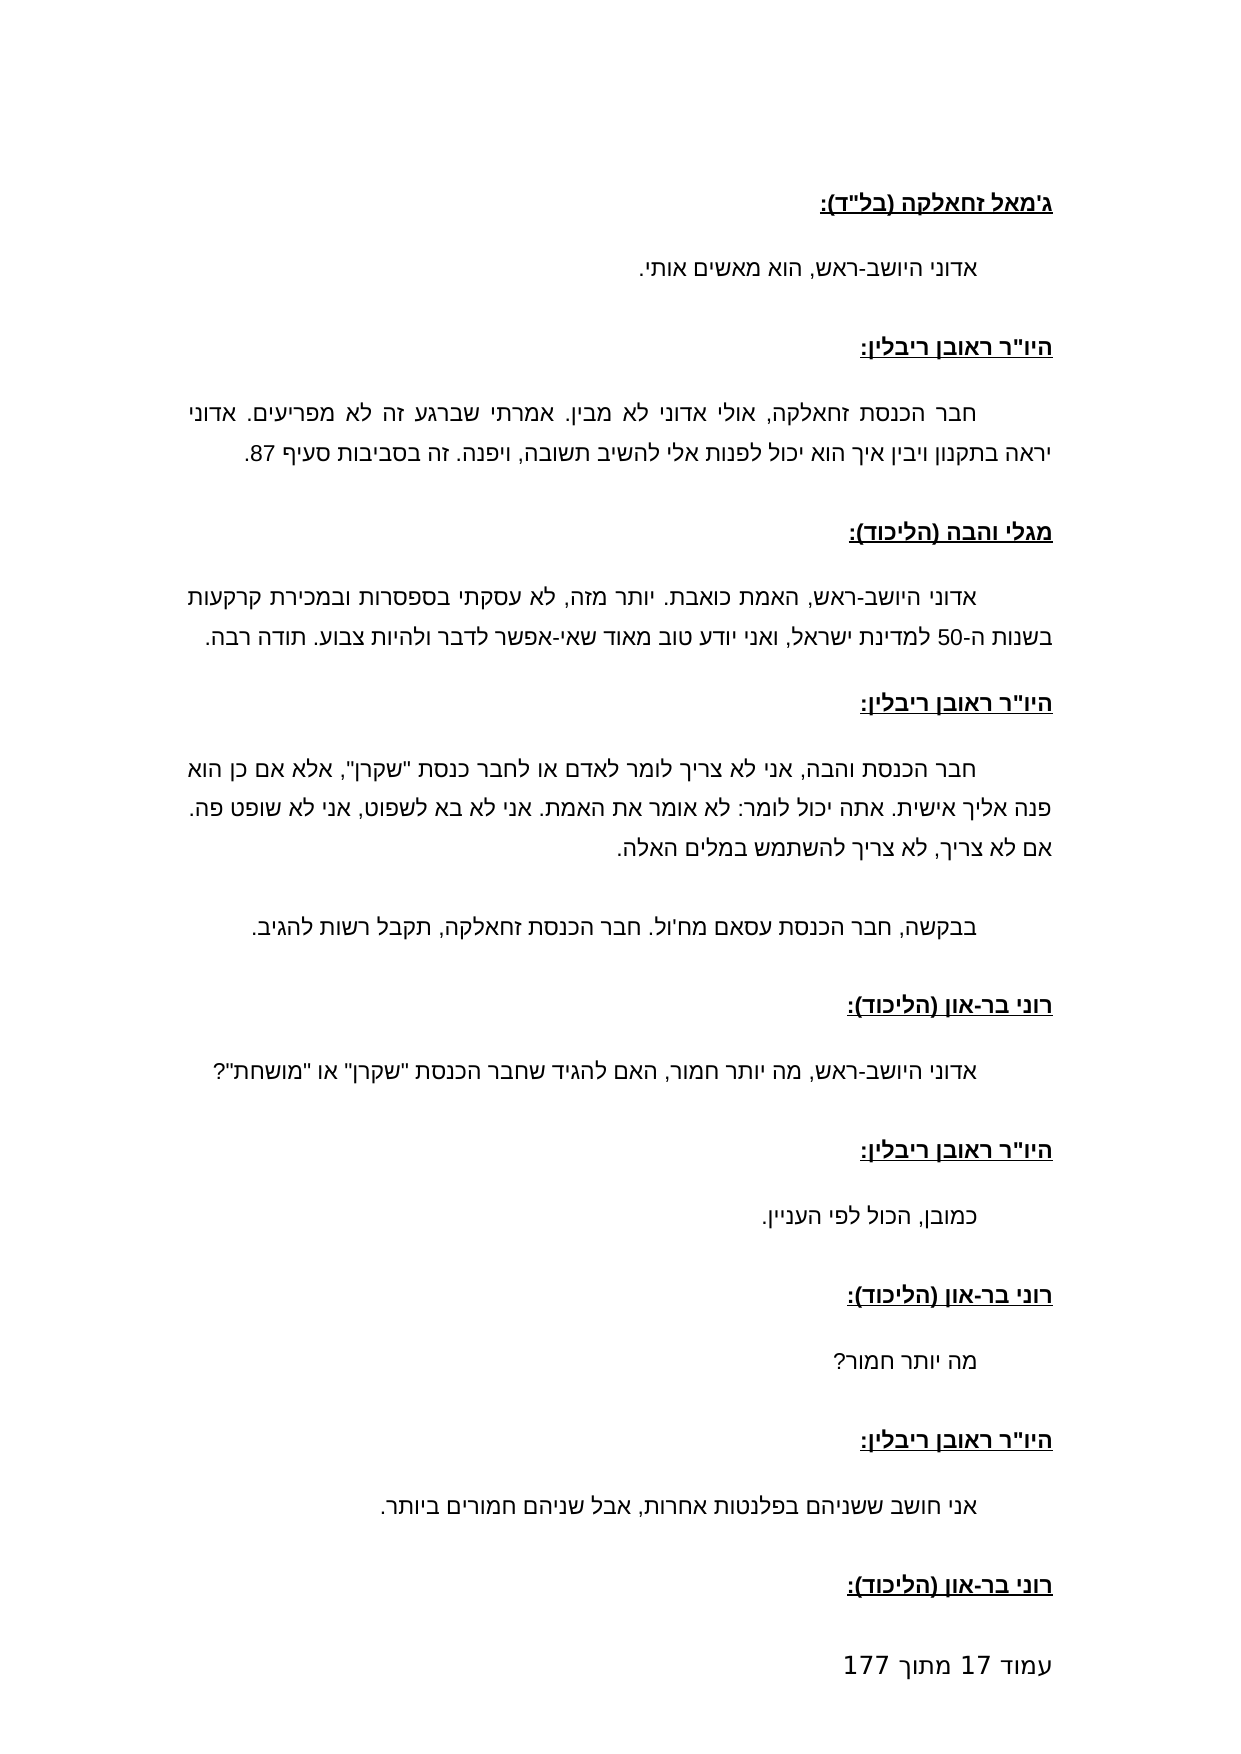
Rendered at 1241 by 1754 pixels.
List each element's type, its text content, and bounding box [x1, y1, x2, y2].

text אני חושב ששניהם בפלנטות אחרות, אבל שניהם חמורים ביותר. [187, 1493, 1053, 1519]
text היו"ר ראובן ריבלין: [187, 1137, 1053, 1163]
text כמובן, הכול לפי העניין. [187, 1203, 1053, 1229]
text אדוני היושב-ראש, מה יותר חמור, האם להגיד שחבר הכנסת "שקרן" או "מושחת"? [187, 1058, 1053, 1084]
text חבר הכנסת זחאלקה, אולי אדוני לא מבין. אמרתי שברגע זה לא מפריעים. אדוני יראה בתקנון ויבין איך הוא יכול לפנות אלי להשיב תשובה, ויפנה. זה בסביבות סעיף 87. [187, 400, 1053, 466]
text היו"ר ראובן ריבלין: [187, 690, 1053, 716]
text רוני בר-און (הליכוד): [187, 1282, 1053, 1308]
text אדוני היושב-ראש, האמת כואבת. יותר מזה, לא עסקתי בספסרות ובמכירת קרקעות בשנות ה-50 למדינת ישראל, ואני יודע טוב מאוד שאי-אפשר לדבר ולהיות צבוע. תודה רבה. [187, 584, 1053, 650]
text מה יותר חמור? [187, 1348, 1053, 1374]
text היו"ר ראובן ריבלין: [187, 1427, 1053, 1453]
text היו"ר ראובן ריבלין: [187, 334, 1053, 361]
text רוני בר-און (הליכוד): [187, 992, 1053, 1019]
text ג'מאל זחאלקה (בל"ד): [187, 189, 1053, 216]
text מגלי והבה (הליכוד): [187, 518, 1053, 545]
text חבר הכנסת והבה, אני לא צריך לומר לאדם או לחבר כנסת "שקרן", אלא אם כן הוא פנה אליך אישית. אתה יכול לומר: לא אומר את האמת. אני לא בא לשפוט, אני לא שופט פה. אם לא צריך, לא צריך להשתמש במלים האלה. [187, 756, 1053, 861]
text בבקשה, חבר הכנסת עסאם מח'ול. חבר הכנסת זחאלקה, תקבל רשות להגיב. [187, 913, 1053, 940]
text אדוני היושב-ראש, הוא מאשים אותי. [187, 255, 1053, 282]
text רוני בר-און (הליכוד): [187, 1572, 1053, 1598]
